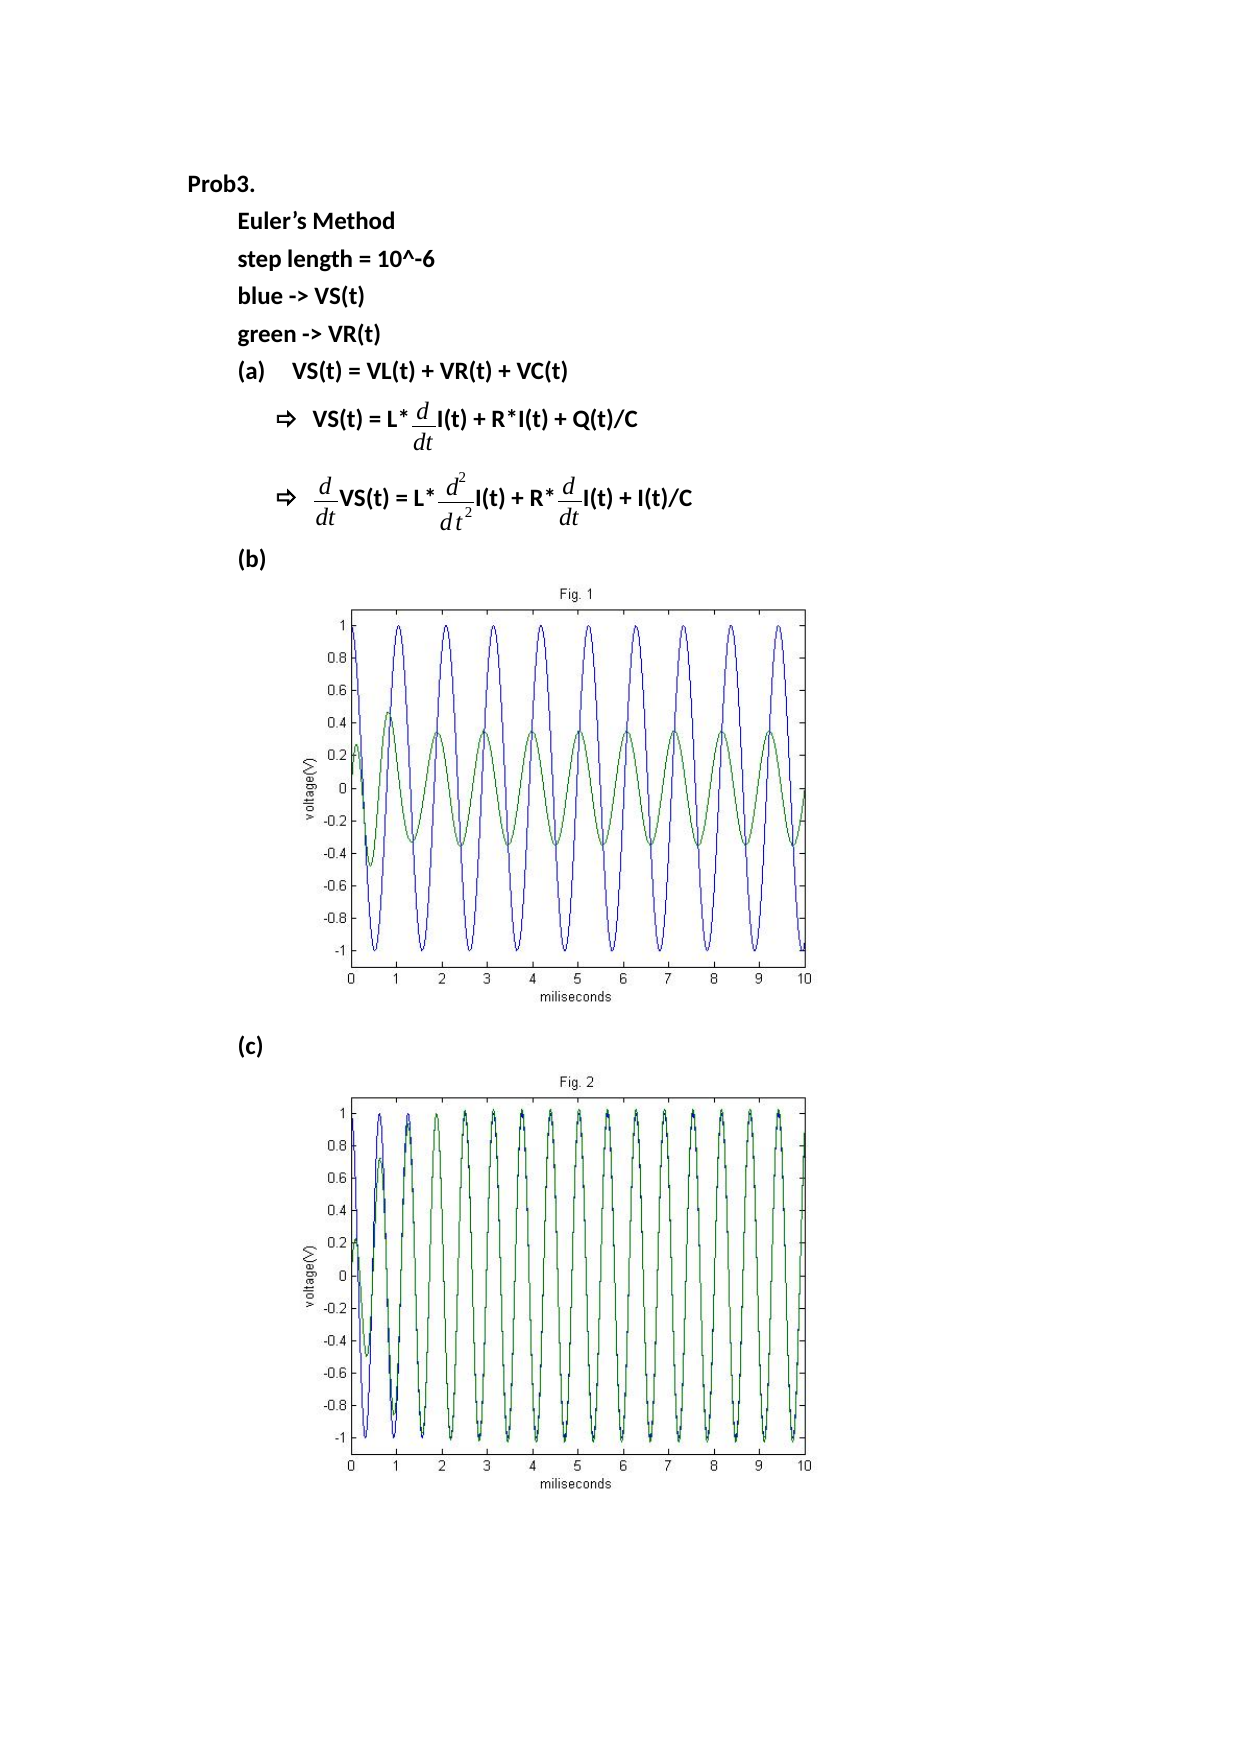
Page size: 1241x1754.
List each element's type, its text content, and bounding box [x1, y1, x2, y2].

list VS(t) = L*I(t) + R*I(t) + I(t)/C [275, 464, 1053, 539]
text step length = 10^-6 [187, 239, 1053, 277]
list VS(t) = L*I(t) + R*I(t) + Q(t)/C [275, 389, 1053, 464]
list VS(t) = VL(t) + VR(t) + VC(t) [237, 352, 1053, 389]
text Euler’s Method [187, 202, 1053, 239]
picture [275, 1064, 860, 1502]
picture [275, 577, 860, 1015]
text Prob3. [187, 164, 1053, 202]
text green -> VR(t) [187, 314, 1053, 352]
text blue -> VS(t) [187, 277, 1053, 314]
